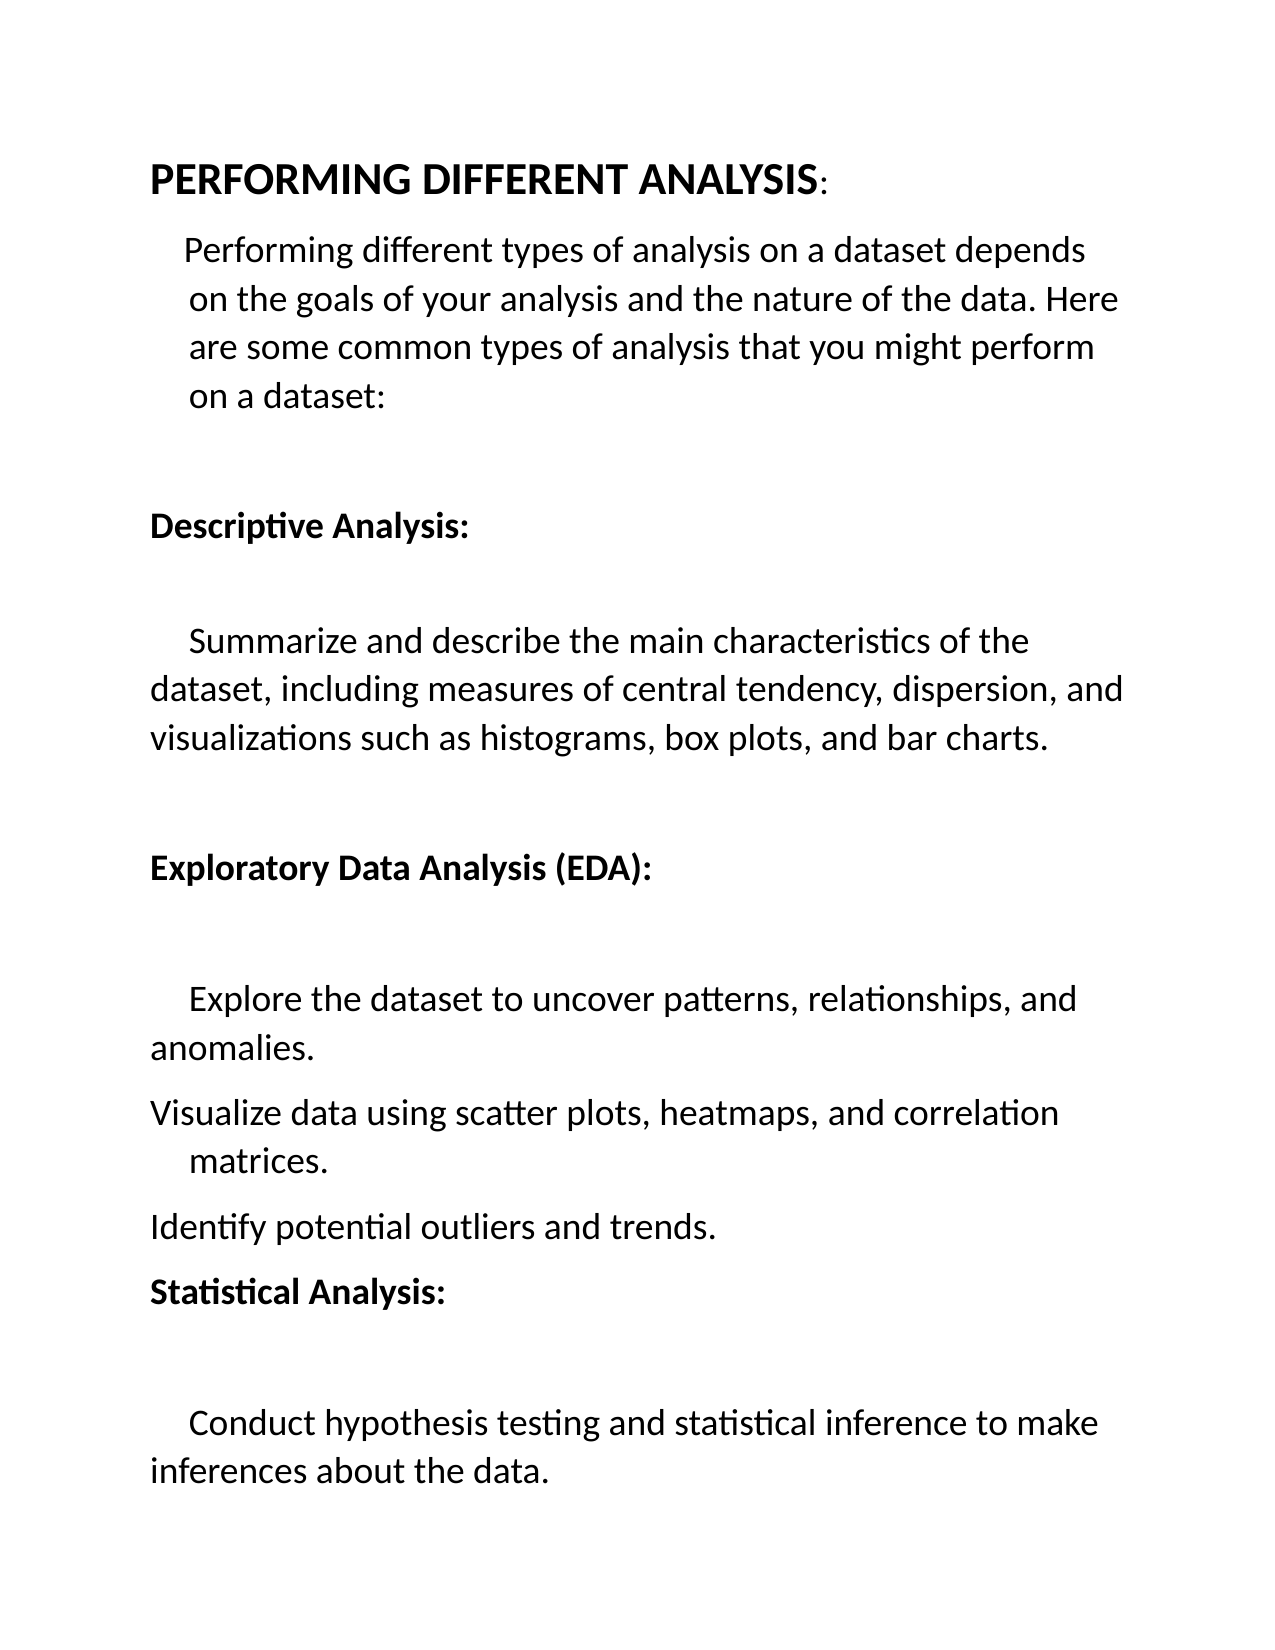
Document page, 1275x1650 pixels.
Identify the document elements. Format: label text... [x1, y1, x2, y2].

text Descriptive Analysis: [150, 502, 1125, 548]
text Visualize data using scatter plots, heatmaps, and correlation matrices. [150, 1089, 1125, 1183]
text Performing different types of analysis on a dataset depends on the goals of your analysis and the nature of the data. Here are some common types of analysis that you might perform on a dataset: [150, 226, 1125, 417]
text Summarize and describe the main characteristics of the dataset, including measures of central tendency, dispersion, and visualizations such as histograms, box plots, and bar charts. [150, 617, 1125, 759]
text Explore the dataset to uncover patterns, relationships, and anomalies. [150, 975, 1125, 1069]
text Conduct hypothesis testing and statistical inference to make inferences about the data. [150, 1399, 1125, 1493]
text Exploratory Data Analysis (EDA): [150, 844, 1125, 890]
text Identify potential outliers and trends. [150, 1203, 1125, 1248]
text PERFORMING DIFFERENT ANALYSIS: [150, 150, 1125, 206]
text Statistical Analysis: [150, 1268, 1125, 1314]
